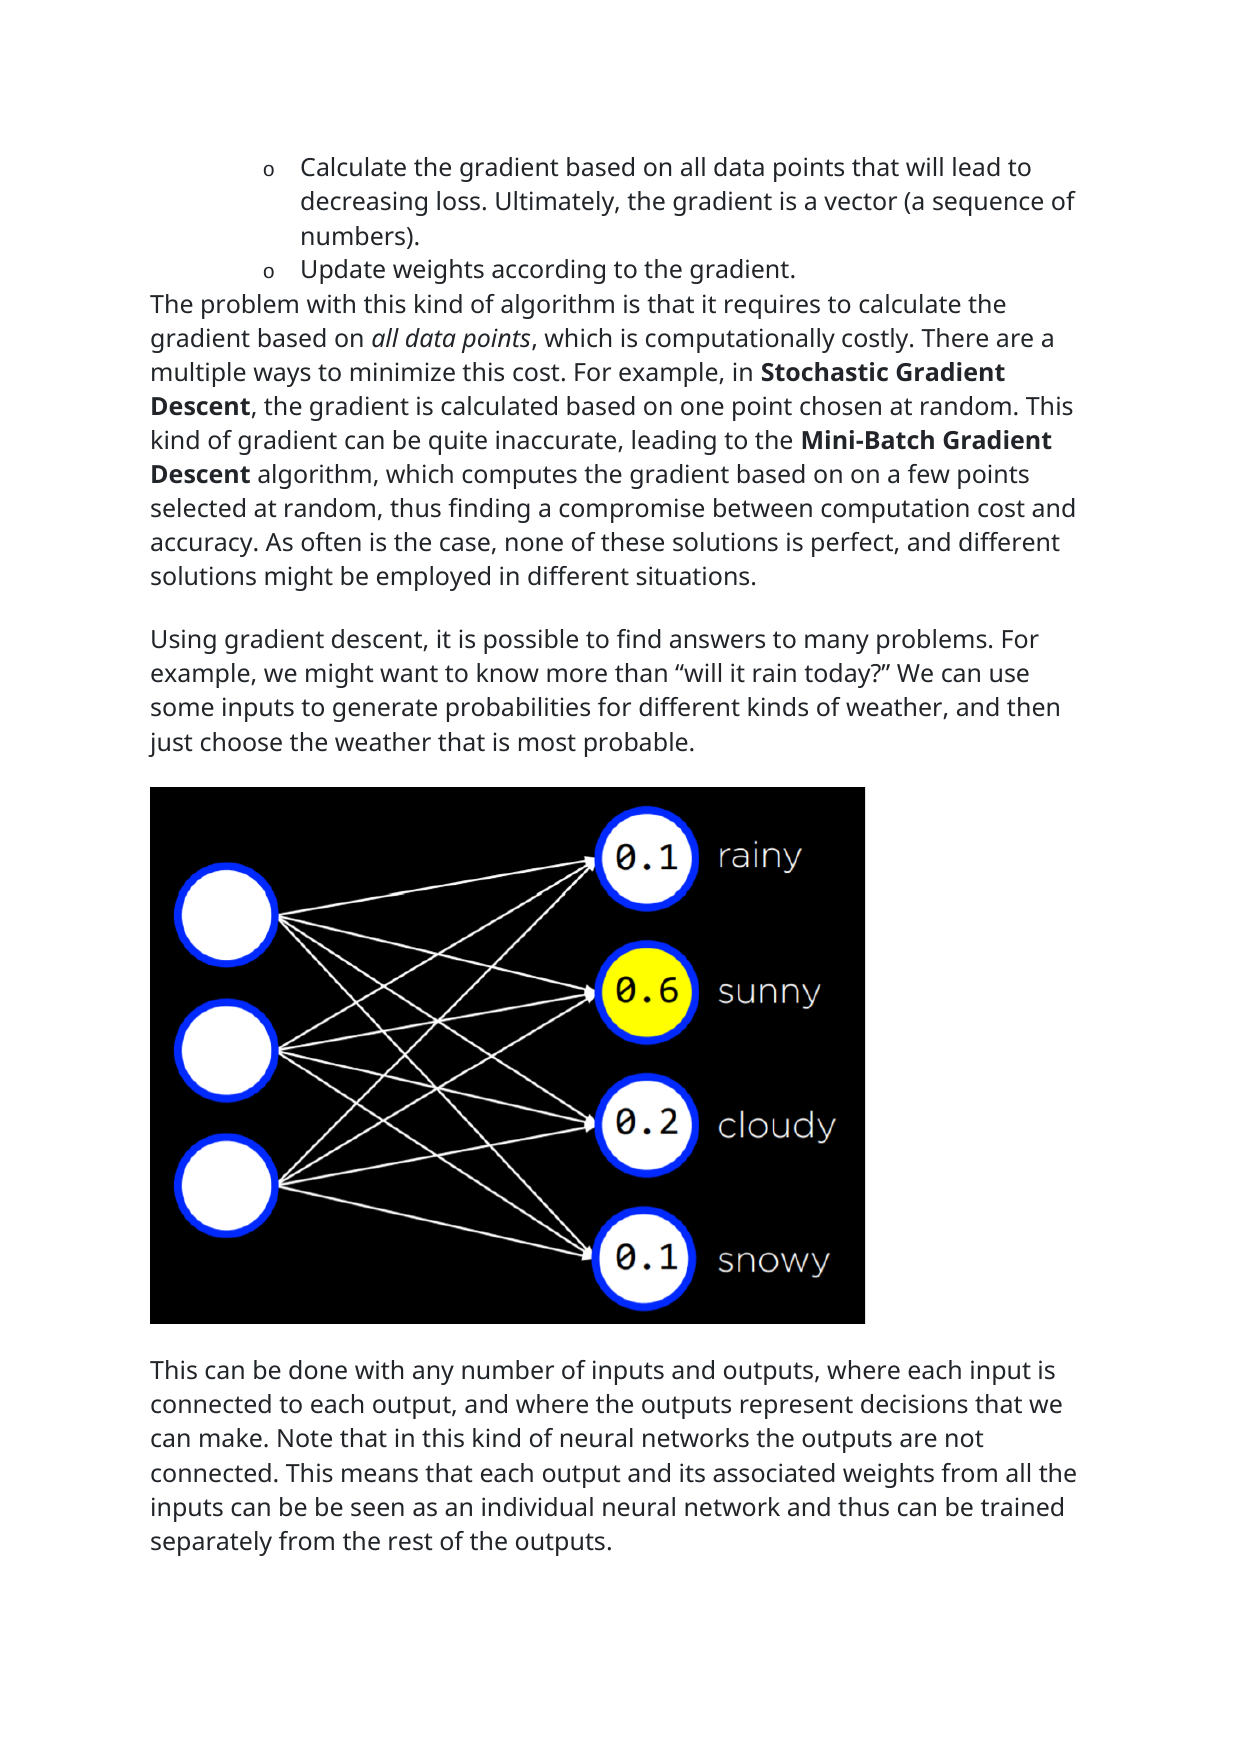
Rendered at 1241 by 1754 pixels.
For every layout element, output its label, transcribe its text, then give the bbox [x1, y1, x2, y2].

list Calculate the gradient based on all data points that will lead to decreasing loss. Ultimately, the gradient is a vector (a sequence of numbers). [262, 150, 1090, 252]
text Using gradient descent, it is possible to find answers to many problems. For example, we might want to know more than “will it rain today?” We can use some inputs to generate probabilities for different kinds of weather, and then just choose the weather that is most probable. [150, 622, 1090, 758]
list Update weights according to the gradient. [262, 252, 1090, 286]
text The problem with this kind of algorithm is that it requires to calculate the gradient based on all data points, which is computationally costly. There are a multiple ways to minimize this cost. For example, in Stochastic Gradient Descent, the gradient is calculated based on one point chosen at random. This kind of gradient can be quite inaccurate, leading to the Mini-Batch Gradient Descent algorithm, which computes the gradient based on on a few points selected at random, thus finding a compromise between computation cost and accuracy. As often is the case, none of these solutions is perfect, and different solutions might be employed in different situations. [150, 286, 1090, 593]
picture [150, 787, 866, 1324]
text This can be done with any number of inputs and outputs, where each input is connected to each output, and where the outputs represent decisions that we can make. Note that in this kind of neural networks the outputs are not connected. This means that each output and its associated weights from all the inputs can be be seen as an individual neural network and thus can be trained separately from the rest of the outputs. [150, 1353, 1090, 1557]
